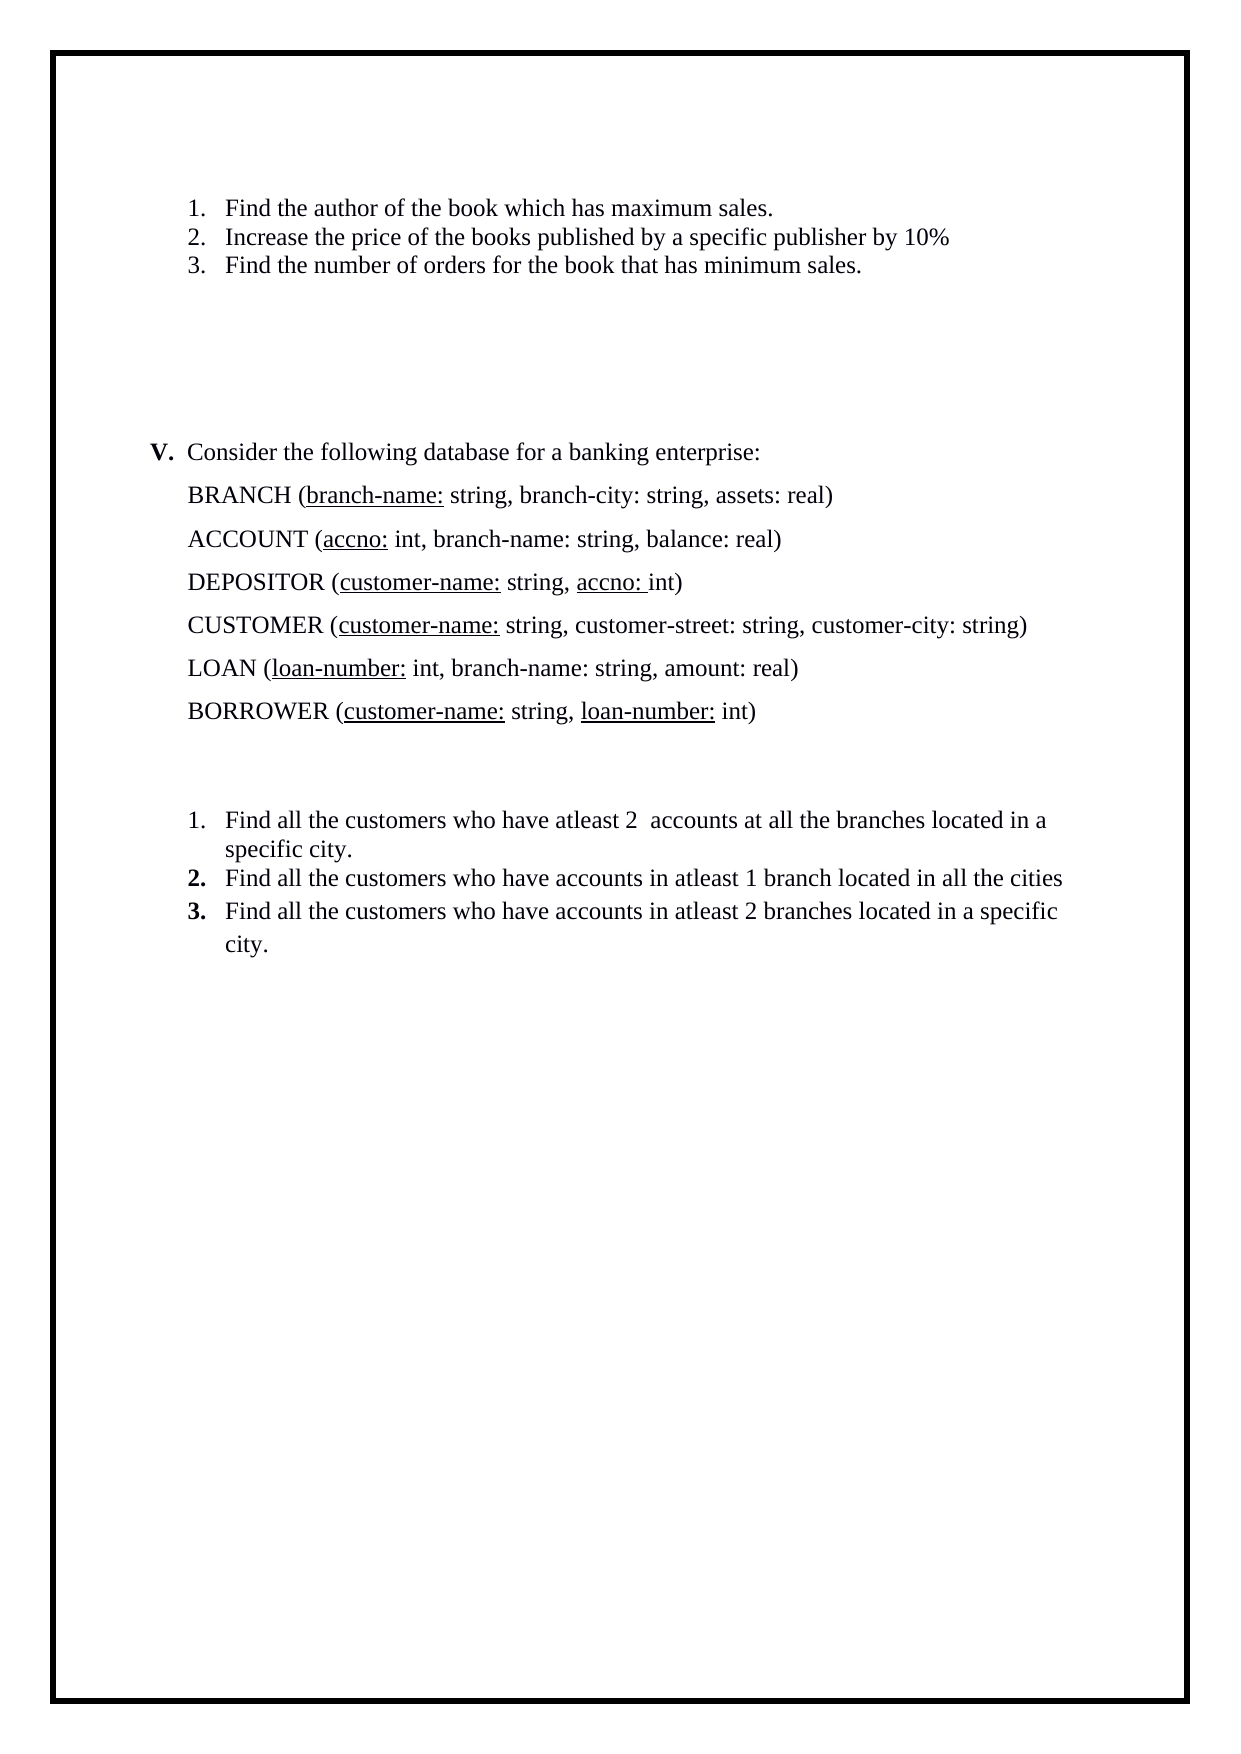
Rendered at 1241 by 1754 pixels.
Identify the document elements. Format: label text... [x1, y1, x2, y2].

text BRANCH (branch-name: string, branch-city: string, assets: real) [187, 481, 1090, 509]
text DEPOSITOR (customer-name: string, accno: int) [187, 567, 1090, 596]
list Find all the customers who have accounts in atleast 1 branch located in all the cities [187, 863, 1090, 892]
list Find all the customers who have accounts in atleast 2 branches located in a specific city. [187, 896, 1090, 958]
text BORROWER (customer-name: string, loan-number: int) [187, 696, 1090, 725]
text LOAN (loan-number: int, branch-name: string, amount: real) [187, 653, 1090, 682]
list Find the author of the book which has maximum sales. [187, 193, 1090, 222]
text ACCOUNT (accno: int, branch-name: string, balance: real) [187, 524, 1090, 552]
list Find all the customers who have atleast 2 accounts at all the branches located in a specific city. [187, 805, 1090, 863]
text V. Consider the following database for a banking enterprise: [150, 437, 1090, 466]
list Increase the price of the books published by a specific publisher by 10% [187, 222, 1090, 251]
list Find the number of orders for the book that has minimum sales. [187, 251, 1090, 279]
text CUSTOMER (customer-name: string, customer-street: string, customer-city: string) [187, 610, 1090, 639]
